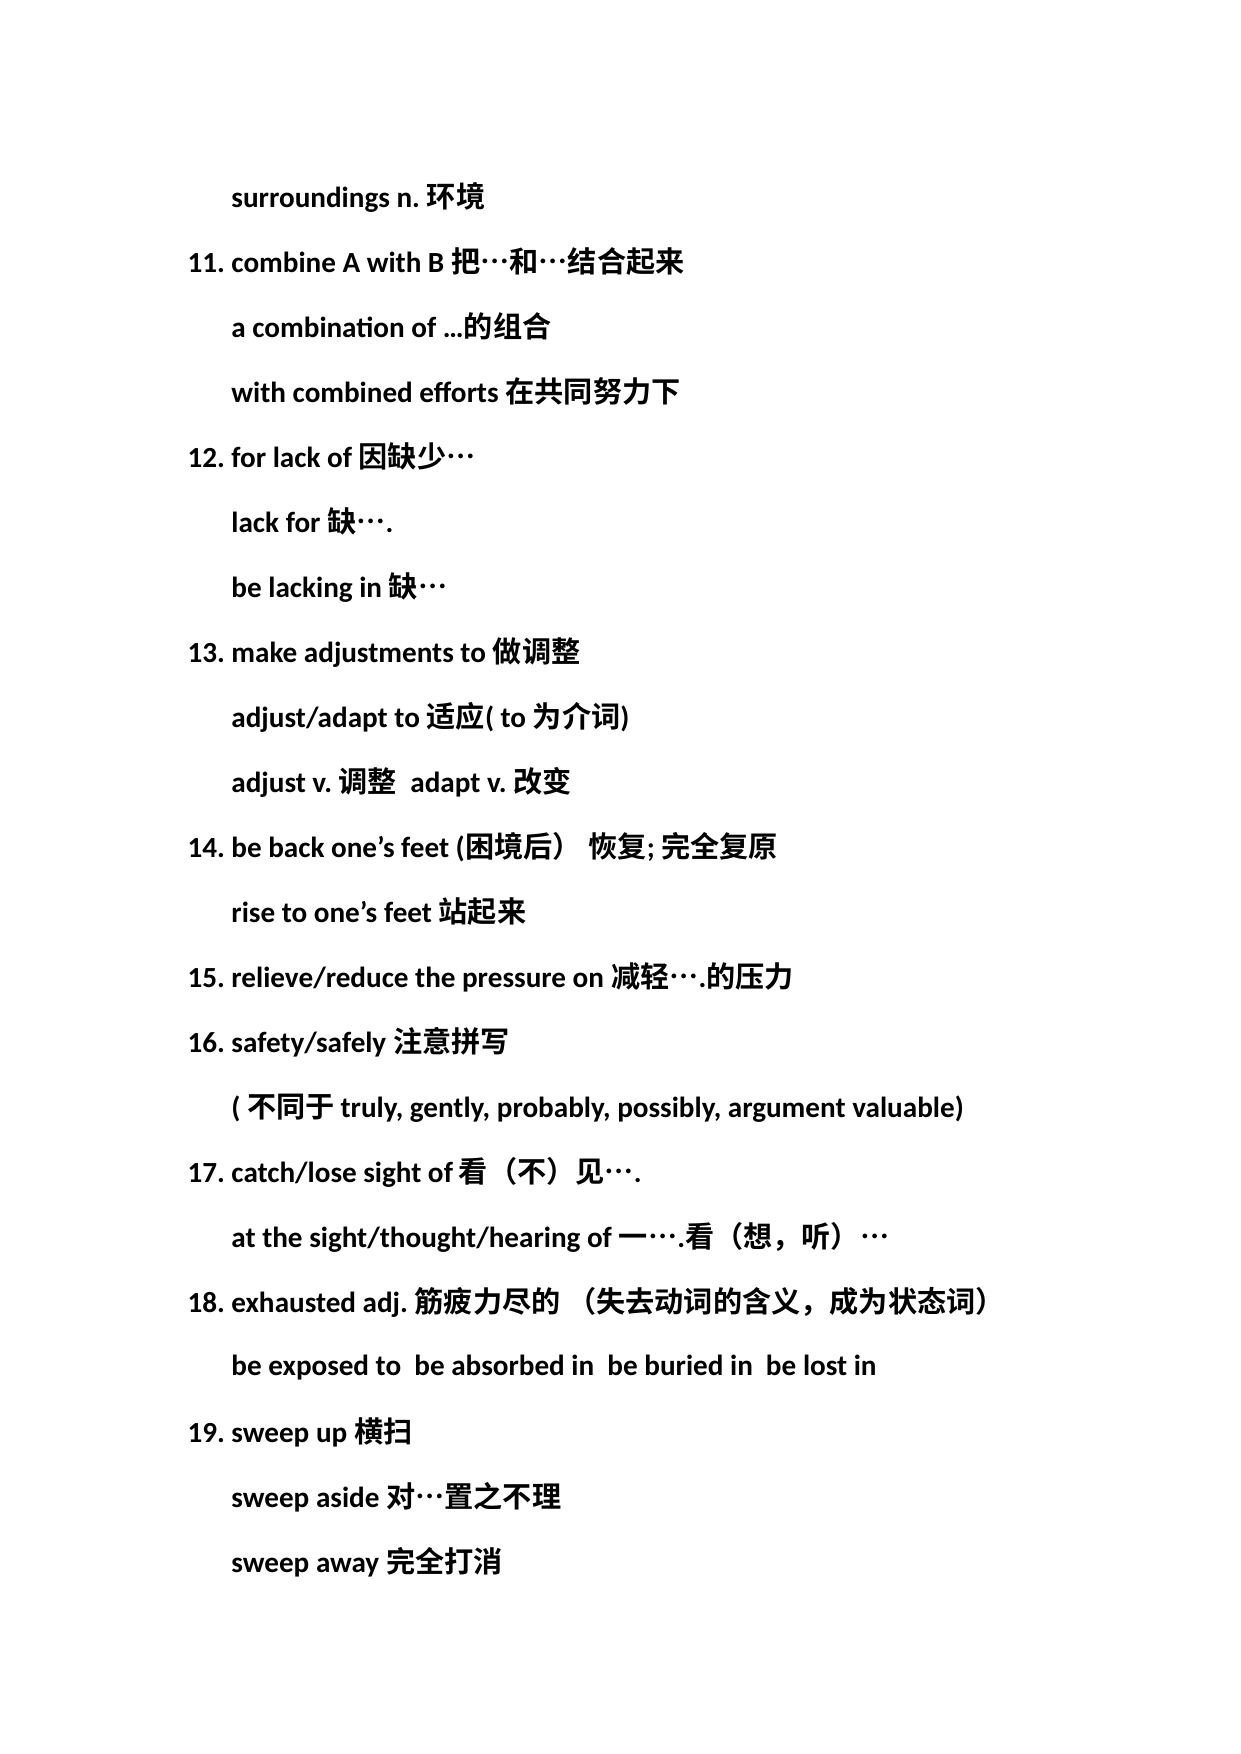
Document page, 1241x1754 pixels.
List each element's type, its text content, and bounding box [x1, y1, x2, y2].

list rise to one’s feet 站起来 [231, 877, 1053, 942]
list sweep aside 对…置之不理 [231, 1462, 1053, 1527]
list be back one’s feet (困境后） 恢复; 完全复原 [187, 812, 1053, 877]
list adjust/adapt to 适应( to 为介词) [231, 682, 1053, 747]
list sweep up 横扫 [187, 1397, 1053, 1462]
list with combined efforts 在共同努力下 [231, 357, 1053, 422]
list exhausted adj. 筋疲力尽的 （失去动词的含义，成为状态词） [187, 1267, 1053, 1332]
list be exposed to be absorbed in be buried in be lost in [231, 1332, 1053, 1397]
list adjust v. 调整 adapt v. 改变 [231, 747, 1053, 812]
list for lack of 因缺少… [187, 422, 1053, 487]
list a combination of …的组合 [231, 292, 1053, 357]
list catch/lose sight of看（不）见…. [187, 1137, 1053, 1202]
list ( 不同于truly, gently, probably, possibly, argument valuable) [231, 1072, 1053, 1137]
list be lacking in 缺… [231, 552, 1053, 617]
list safety/safely 注意拼写 [187, 1007, 1053, 1072]
list combine A with B 把…和…结合起来 [187, 227, 1053, 292]
list at the sight/thought/hearing of 一….看（想，听）… [231, 1202, 1053, 1267]
list relieve/reduce the pressure on 减轻….的压力 [187, 942, 1053, 1007]
list lack for 缺…. [231, 487, 1053, 552]
list sweep away 完全打消 [231, 1527, 1053, 1592]
list make adjustments to 做调整 [187, 617, 1053, 682]
list surroundings n. 环境 [231, 162, 1053, 227]
